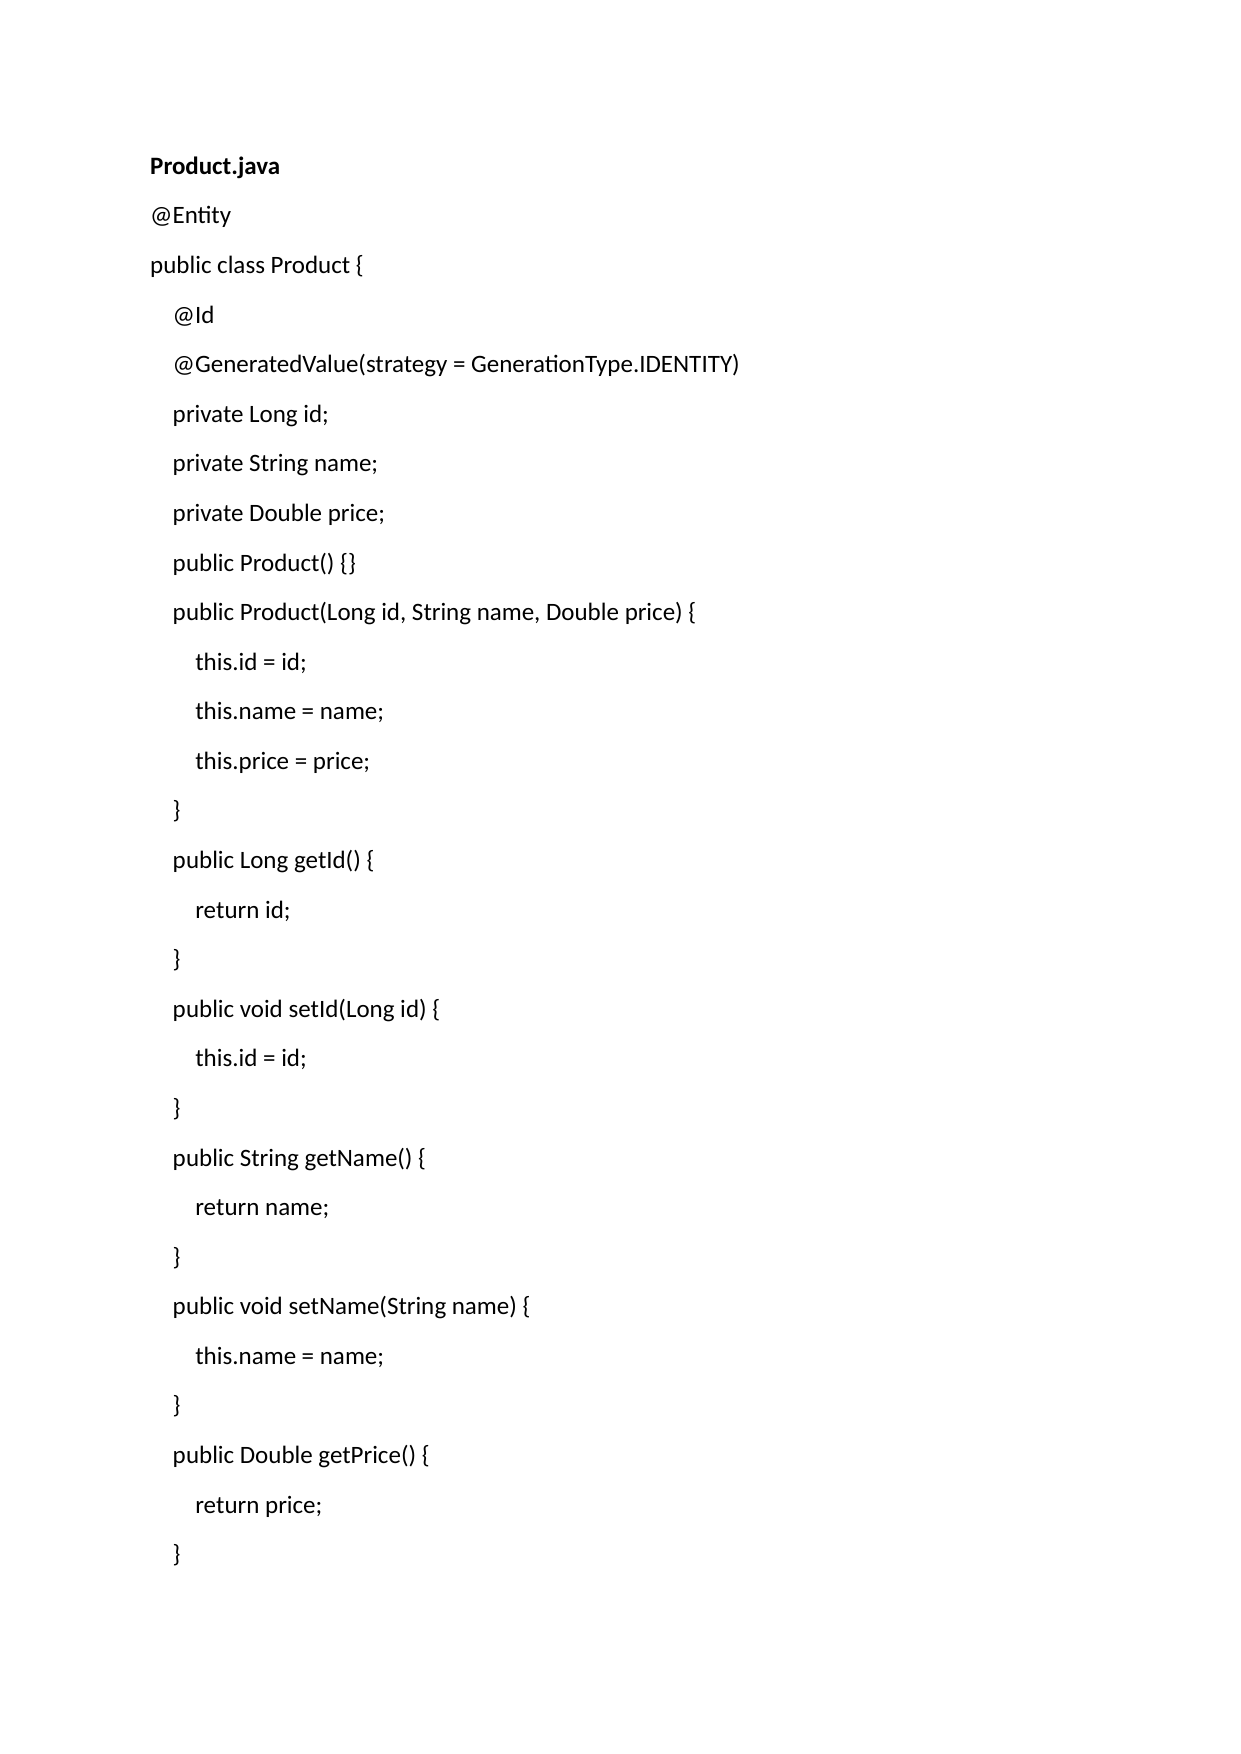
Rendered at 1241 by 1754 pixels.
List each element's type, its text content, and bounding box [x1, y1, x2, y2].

text this.id = id; [150, 646, 1090, 676]
text private String name; [150, 447, 1090, 478]
text } [150, 1092, 1090, 1123]
text @Entity [150, 199, 1090, 230]
text this.price = price; [150, 745, 1090, 776]
text Product.java [150, 150, 1090, 181]
text @Id [150, 299, 1090, 329]
text public Double getPrice() { [150, 1439, 1090, 1470]
text public Product(Long id, String name, Double price) { [150, 596, 1090, 627]
text } [150, 1241, 1090, 1271]
text return id; [150, 894, 1090, 924]
text public void setName(String name) { [150, 1290, 1090, 1321]
text } [150, 1389, 1090, 1420]
text public void setId(Long id) { [150, 993, 1090, 1023]
text } [150, 943, 1090, 974]
text } [150, 1538, 1090, 1569]
text @GeneratedValue(strategy = GenerationType.IDENTITY) [150, 348, 1090, 379]
text return name; [150, 1191, 1090, 1222]
text this.name = name; [150, 695, 1090, 726]
text this.name = name; [150, 1340, 1090, 1371]
text public String getName() { [150, 1142, 1090, 1172]
text public Long getId() { [150, 844, 1090, 875]
text public class Product { [150, 249, 1090, 280]
text } [150, 794, 1090, 825]
text private Double price; [150, 497, 1090, 528]
text public Product() {} [150, 547, 1090, 577]
text this.id = id; [150, 1042, 1090, 1073]
text private Long id; [150, 398, 1090, 428]
text return price; [150, 1489, 1090, 1519]
